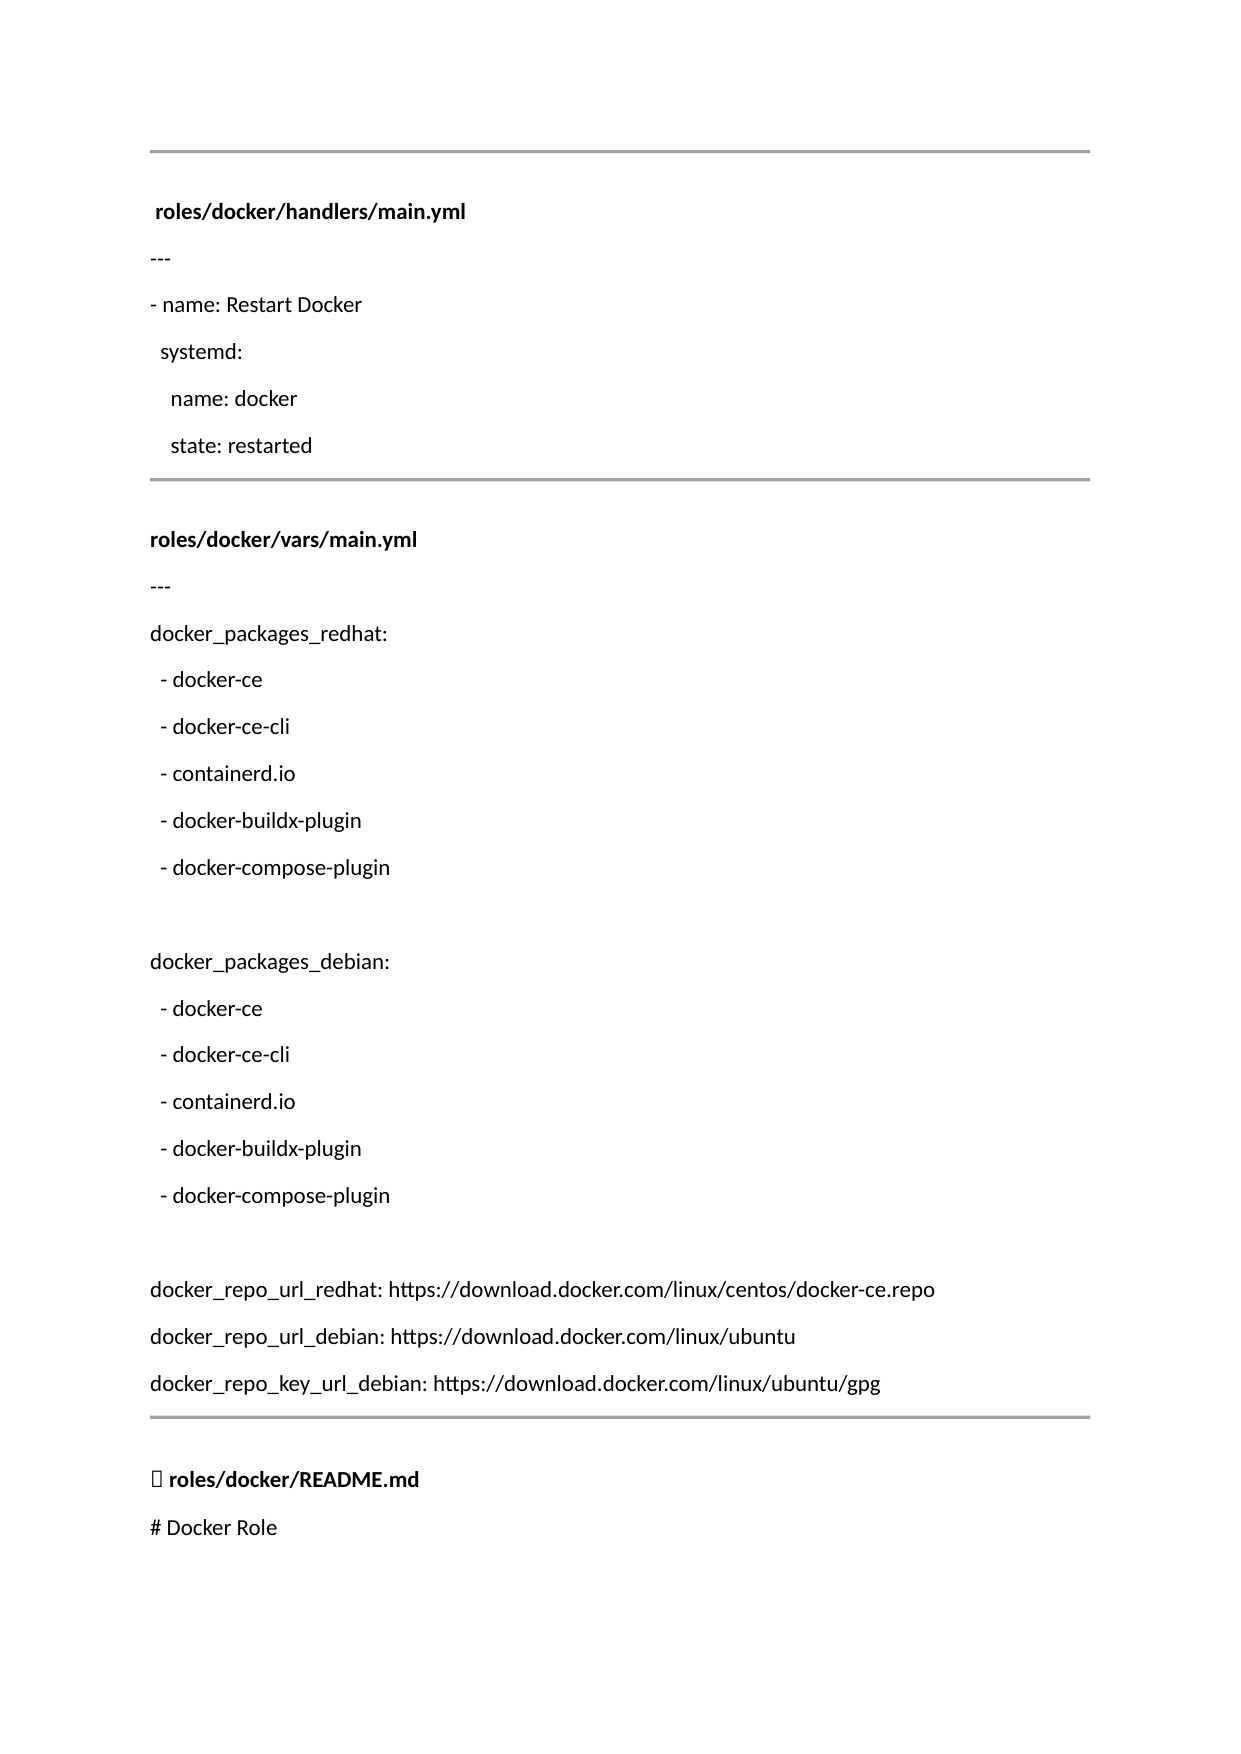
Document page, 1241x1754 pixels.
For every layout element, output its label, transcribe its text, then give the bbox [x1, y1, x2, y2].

text - containerd.io [150, 759, 1090, 787]
text name: docker [150, 384, 1090, 412]
text - docker-ce-cli [150, 712, 1090, 741]
text systemd: [150, 337, 1090, 366]
text docker_repo_url_debian: https://download.docker.com/linux/ubuntu [150, 1322, 1090, 1350]
text - docker-buildx-plugin [150, 1134, 1090, 1162]
text docker_repo_key_url_debian: https://download.docker.com/linux/ubuntu/gpg [150, 1369, 1090, 1397]
text - docker-ce [150, 994, 1090, 1022]
text roles/docker/handlers/main.yml [150, 197, 1090, 225]
text docker_packages_redhat: [150, 619, 1090, 647]
text - docker-ce-cli [150, 1041, 1090, 1069]
text - docker-compose-plugin [150, 853, 1090, 881]
text - name: Restart Docker [150, 291, 1090, 319]
text # Docker Role [150, 1513, 1090, 1541]
text --- [150, 244, 1090, 272]
text roles/docker/vars/main.yml [150, 525, 1090, 553]
text state: restarted [150, 431, 1090, 459]
text 📘 roles/docker/README.md [150, 1462, 1090, 1494]
text - docker-buildx-plugin [150, 806, 1090, 834]
text - containerd.io [150, 1087, 1090, 1116]
text --- [150, 572, 1090, 600]
text - docker-compose-plugin [150, 1181, 1090, 1209]
text docker_repo_url_redhat: https://download.docker.com/linux/centos/docker-ce.repo [150, 1275, 1090, 1303]
text docker_packages_debian: [150, 947, 1090, 975]
text - docker-ce [150, 666, 1090, 694]
